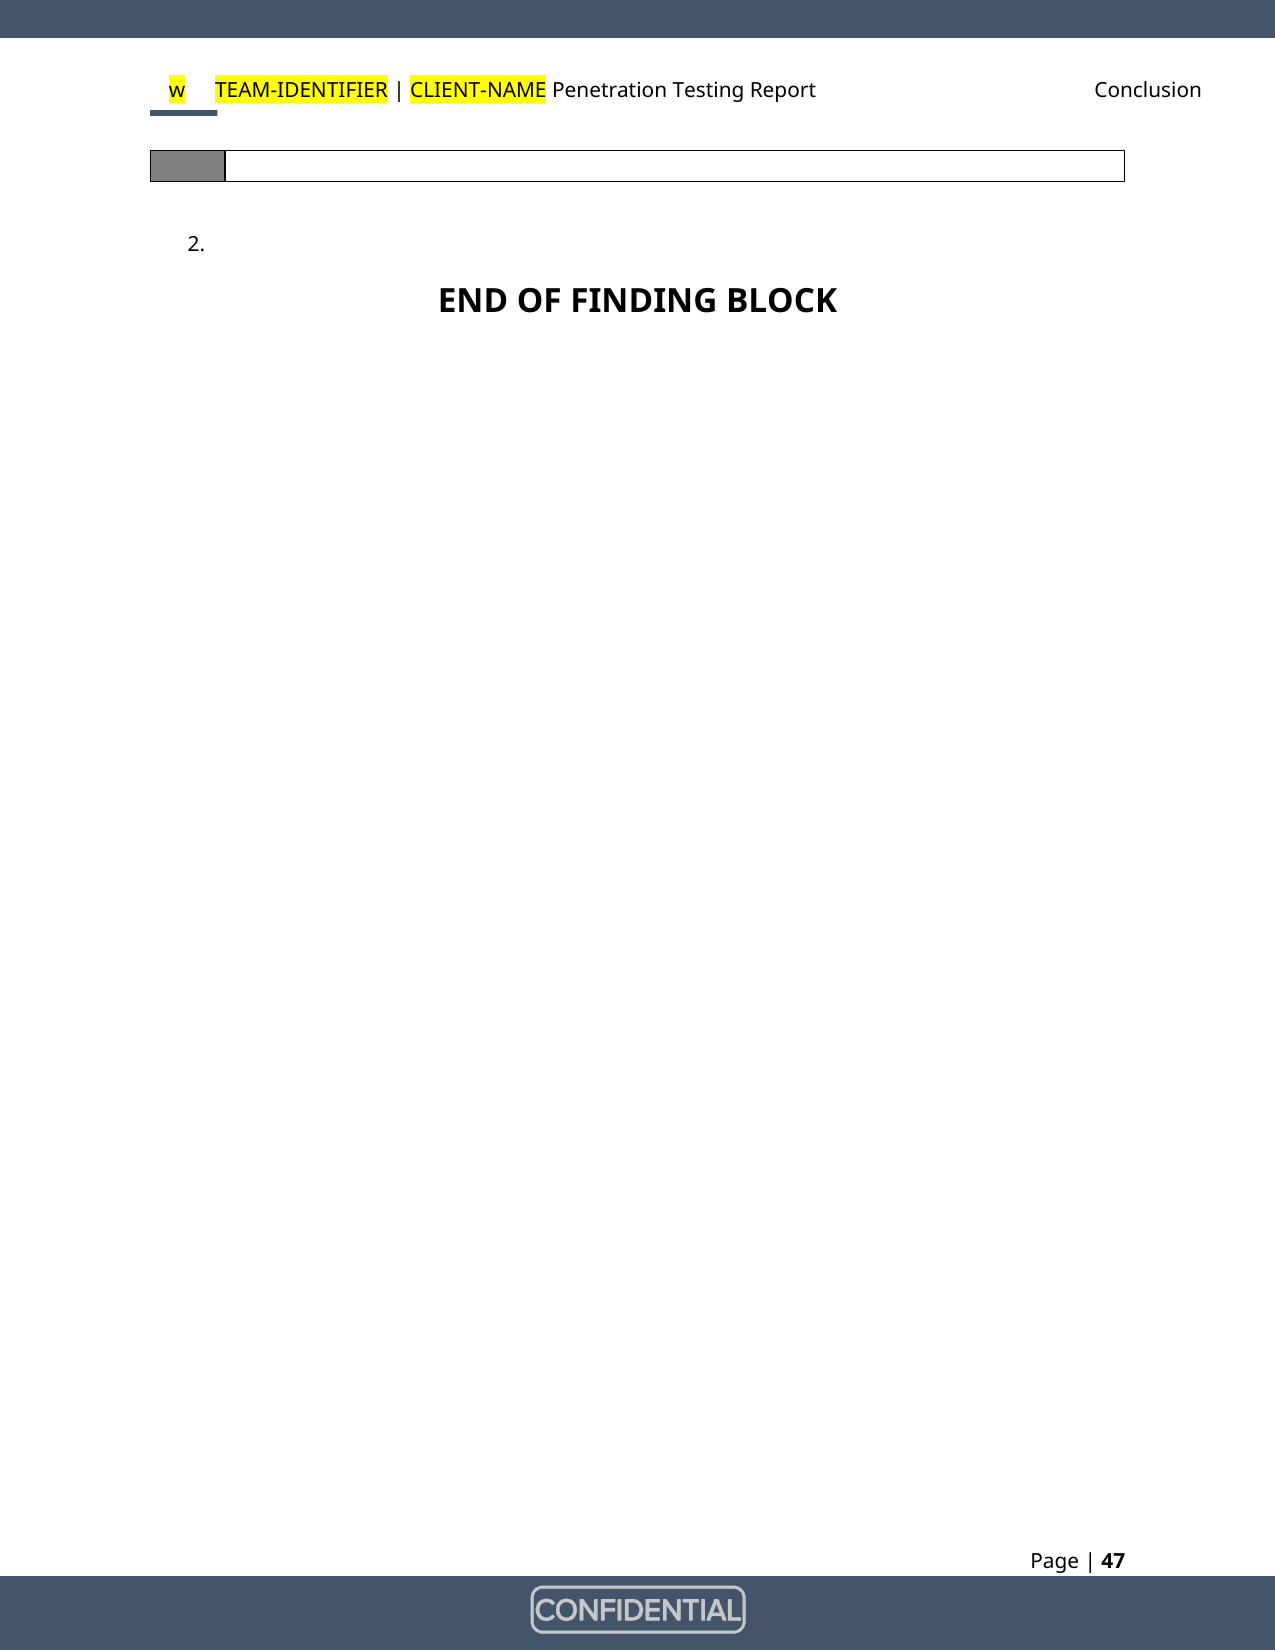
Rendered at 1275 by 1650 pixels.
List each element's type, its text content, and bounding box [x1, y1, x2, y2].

table_header [151, 151, 224, 181]
picture [0, 1571, 1275, 1650]
text END OF FINDING BLOCK [150, 277, 1125, 322]
picture [0, 0, 1275, 38]
table_header [226, 151, 1124, 181]
picture [150, 110, 218, 116]
